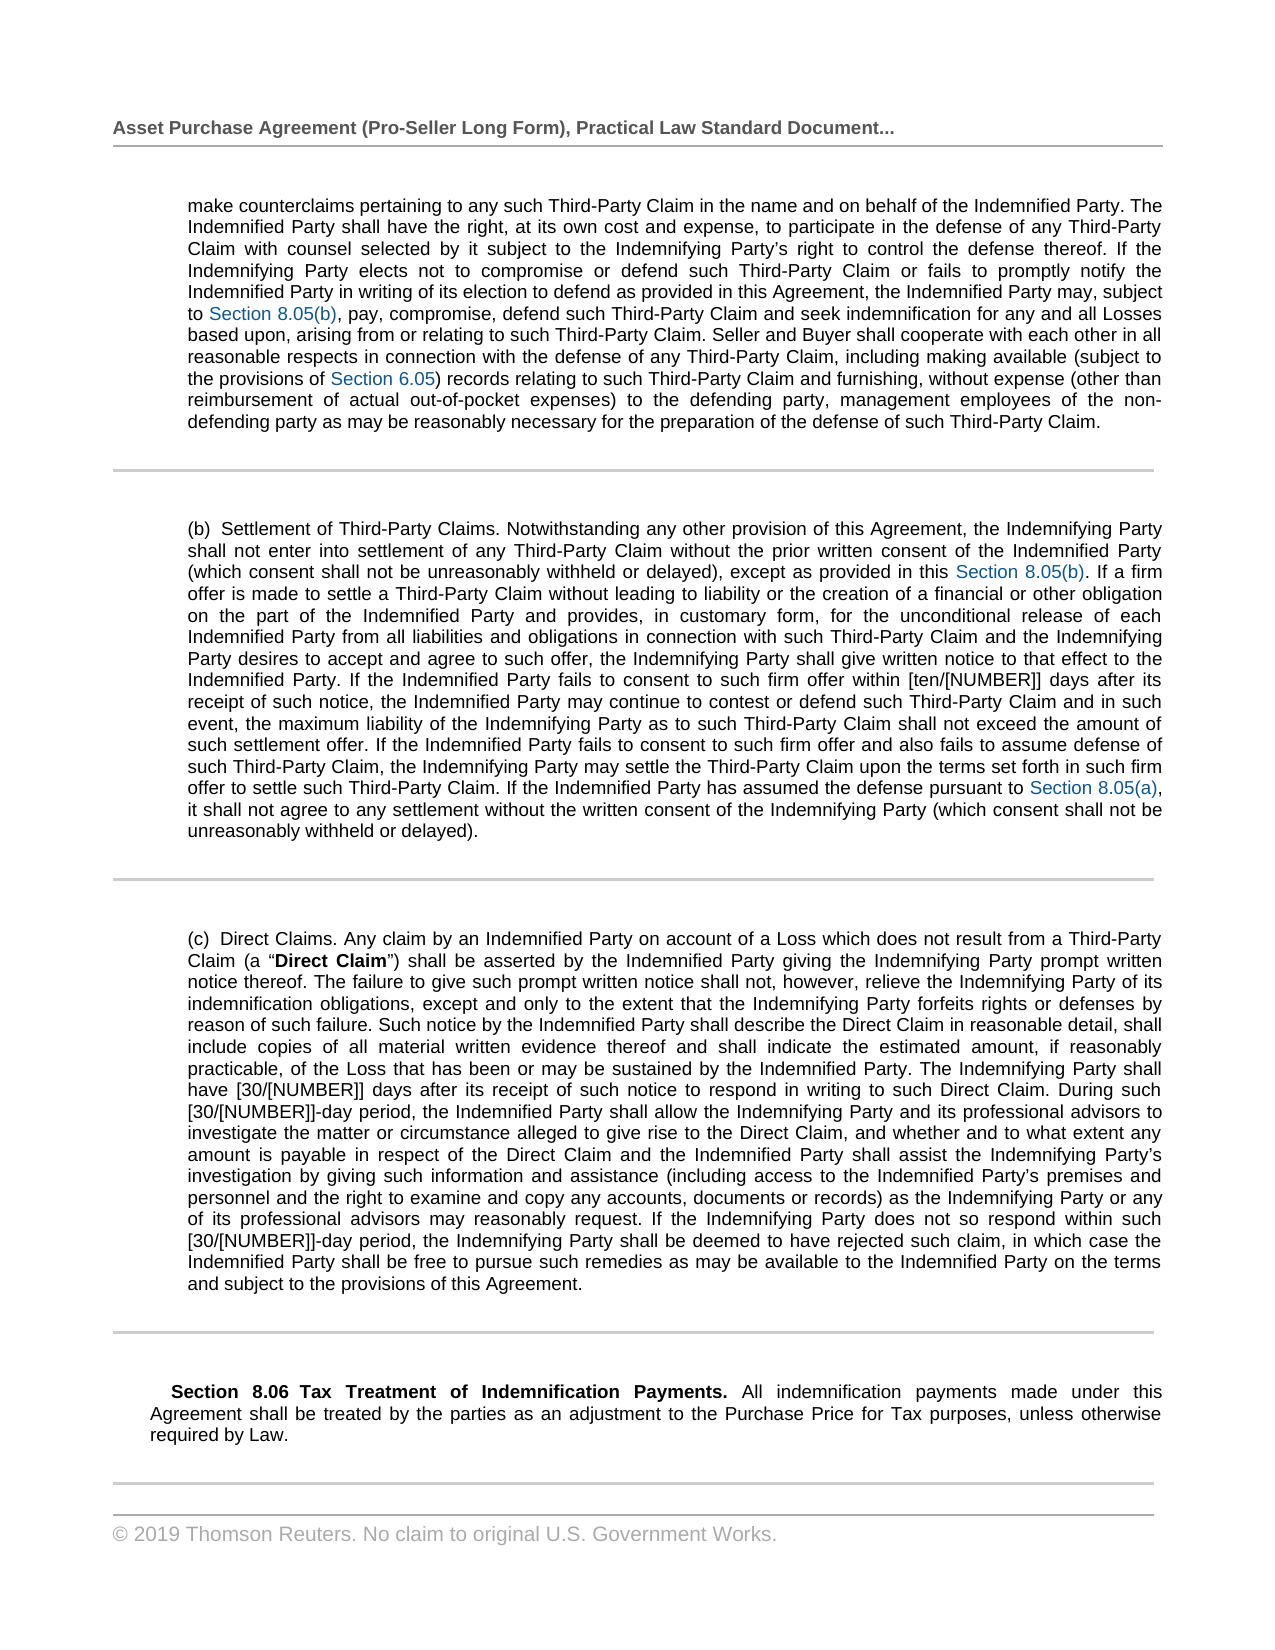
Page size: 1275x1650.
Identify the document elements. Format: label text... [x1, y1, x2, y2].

text ‌ ‌ [112, 863, 1162, 906]
text ‌ ‌ [112, 1467, 1162, 1510]
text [187, 195, 1162, 432]
text ‌ ‌ [112, 1316, 1162, 1359]
text (b) Settlement of Third-Party Claims. Notwithstanding any other provision of this Agreement, the Indemnifying Party shall not enter into settlement of any Third-Party Claim without the prior written consent of the Indemnified Party (which consent shall not be unreasonably withheld or delayed), except as provided in this Section 8.05(b). If a firm offer is made to settle a Third-Party Claim without leading to liability or the creation of a financial or other obligation on the part of the Indemnified Party and provides, in customary form, for the unconditional release of each Indemnified Party from all liabilities and obligations in connection with such Third-Party Claim and the Indemnifying Party desires to accept and agree to such offer, the Indemnifying Party shall give written notice to that effect to the Indemnified Party. If the Indemnified Party fails to consent to such firm offer within [ten/[NUMBER]] days after its receipt of such notice, the Indemnified Party may continue to contest or defend such Third-Party Claim and in such event, the maximum liability of the Indemnifying Party as to such Third-Party Claim shall not exceed the amount of such settlement offer. If the Indemnified Party fails to consent to such firm offer and also fails to assume defense of such Third-Party Claim, the Indemnifying Party may settle the Third-Party Claim upon the terms set forth in such firm offer to settle such Third-Party Claim. If the Indemnified Party has assumed the defense pursuant to Section 8.05(a), it shall not agree to any settlement without the written consent of the Indemnifying Party (which consent shall not be unreasonably withheld or delayed). [187, 518, 1162, 842]
text Section 8.06 Tax Treatment of Indemnification Payments. All indemnification payments made under this Agreement shall be treated by the parties as an adjustment to the Purchase Price for Tax purposes, unless otherwise required by Law. [150, 1381, 1162, 1445]
text ‌ ‌ [112, 453, 1162, 497]
text (c) Direct Claims. Any claim by an Indemnified Party on account of a Loss which does not result from a Third-Party Claim (a “Direct Claim”) shall be asserted by the Indemnified Party giving the Indemnifying Party prompt written notice thereof. The failure to give such prompt written notice shall not, however, relieve the Indemnifying Party of its indemnification obligations, except and only to the extent that the Indemnifying Party forfeits rights or defenses by reason of such failure. Such notice by the Indemnified Party shall describe the Direct Claim in reasonable detail, shall include copies of all material written evidence thereof and shall indicate the estimated amount, if reasonably practicable, of the Loss that has been or may be sustained by the Indemnified Party. The Indemnifying Party shall have [30/[NUMBER]] days after its receipt of such notice to respond in writing to such Direct Claim. During such [30/[NUMBER]]-day period, the Indemnified Party shall allow the Indemnifying Party and its professional advisors to investigate the matter or circumstance alleged to give rise to the Direct Claim, and whether and to what extent any amount is payable in respect of the Direct Claim and the Indemnified Party shall assist the Indemnifying Party’s investigation by giving such information and assistance (including access to the Indemnified Party’s premises and personnel and the right to examine and copy any accounts, documents or records) as the Indemnifying Party or any of its professional advisors may reasonably request. If the Indemnifying Party does not so respond within such [30/[NUMBER]]-day period, the Indemnifying Party shall be deemed to have rejected such claim, in which case the Indemnified Party shall be free to pursue such remedies as may be available to the Indemnified Party on the terms and subject to the provisions of this Agreement. [187, 928, 1162, 1294]
